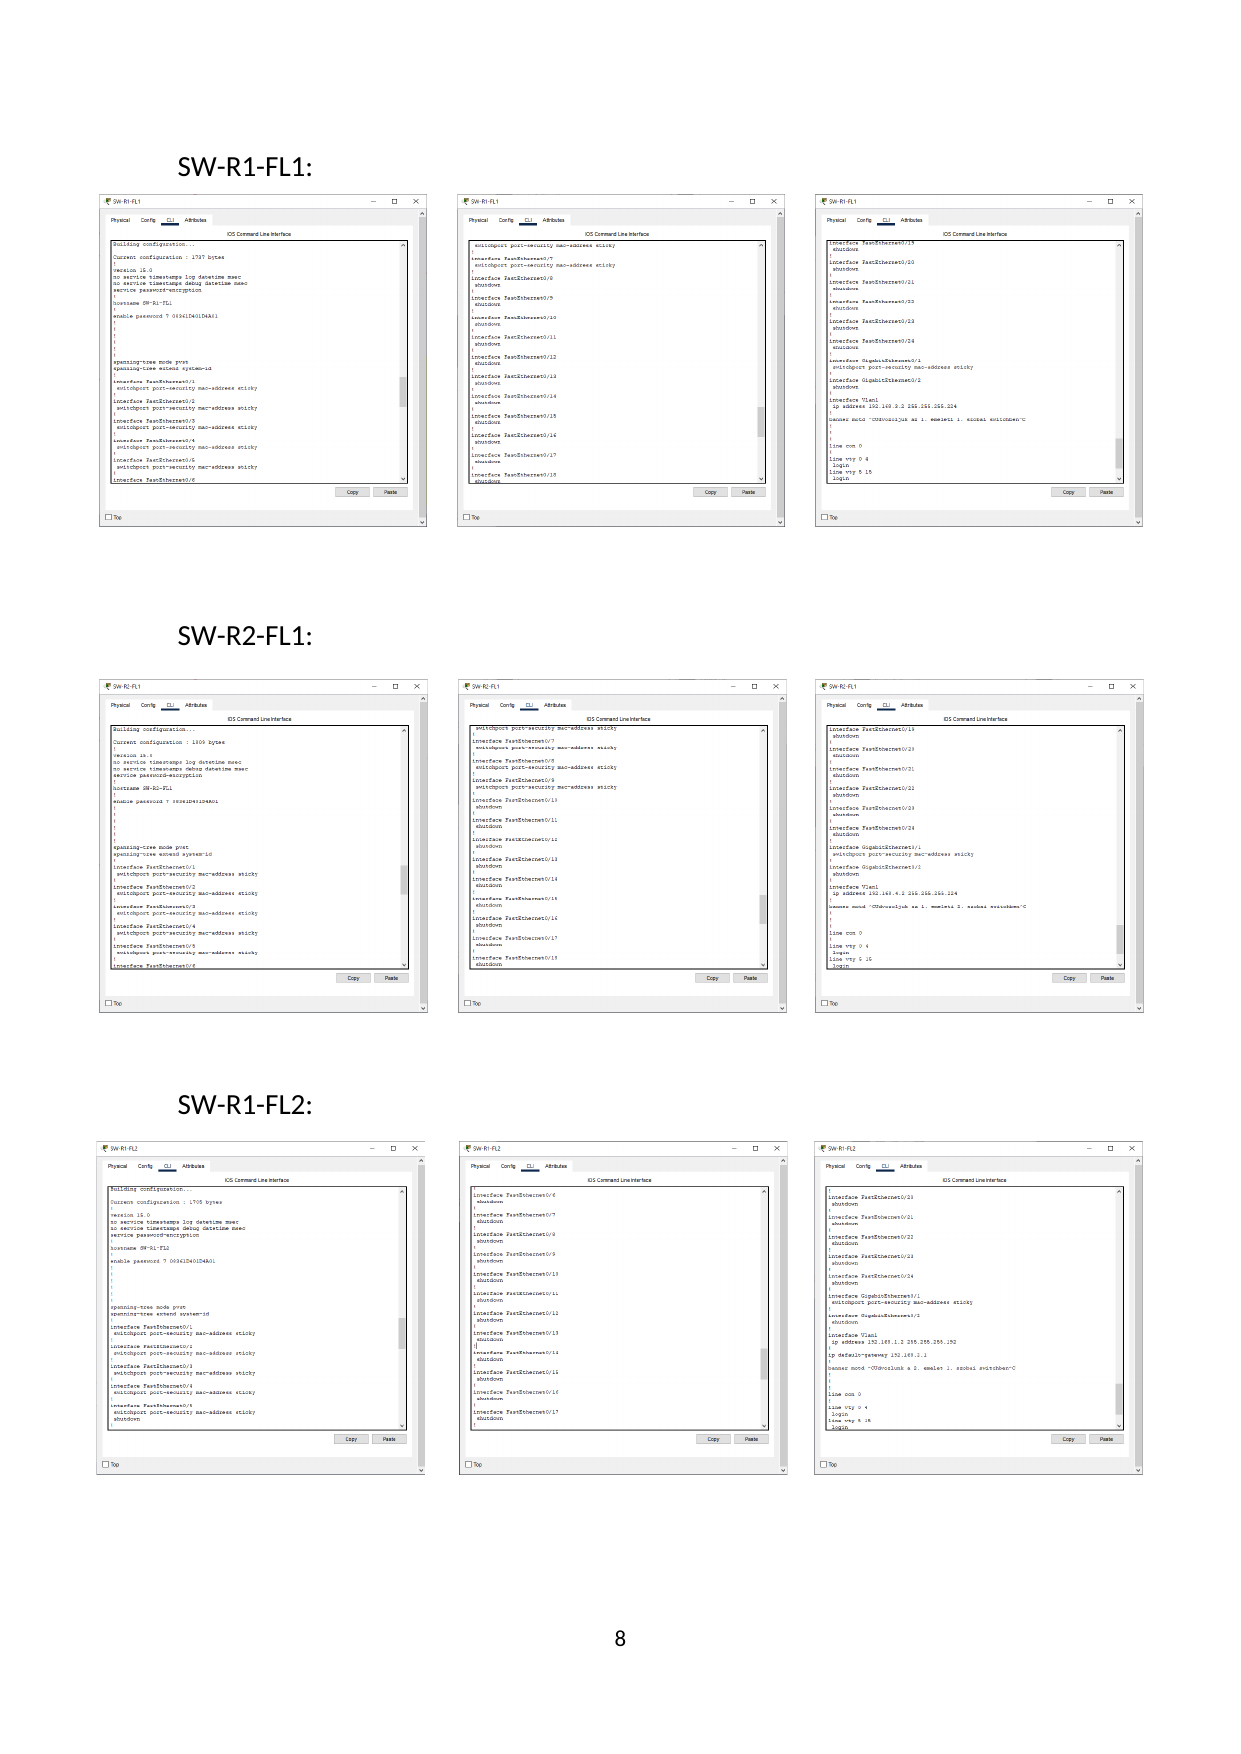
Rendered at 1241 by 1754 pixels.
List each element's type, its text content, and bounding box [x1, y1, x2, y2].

picture [99, 679, 428, 1013]
picture [457, 194, 785, 527]
picture [815, 679, 1144, 1013]
picture [96, 1141, 425, 1475]
picture [459, 1141, 788, 1475]
text SW-R1-FL1: [148, 148, 1093, 183]
text SW-R2-FL1: [148, 617, 1093, 652]
picture [458, 679, 787, 1013]
picture [814, 1141, 1143, 1475]
picture [815, 194, 1143, 527]
picture [99, 194, 427, 527]
text SW-R1-FL2: [148, 1086, 1093, 1122]
